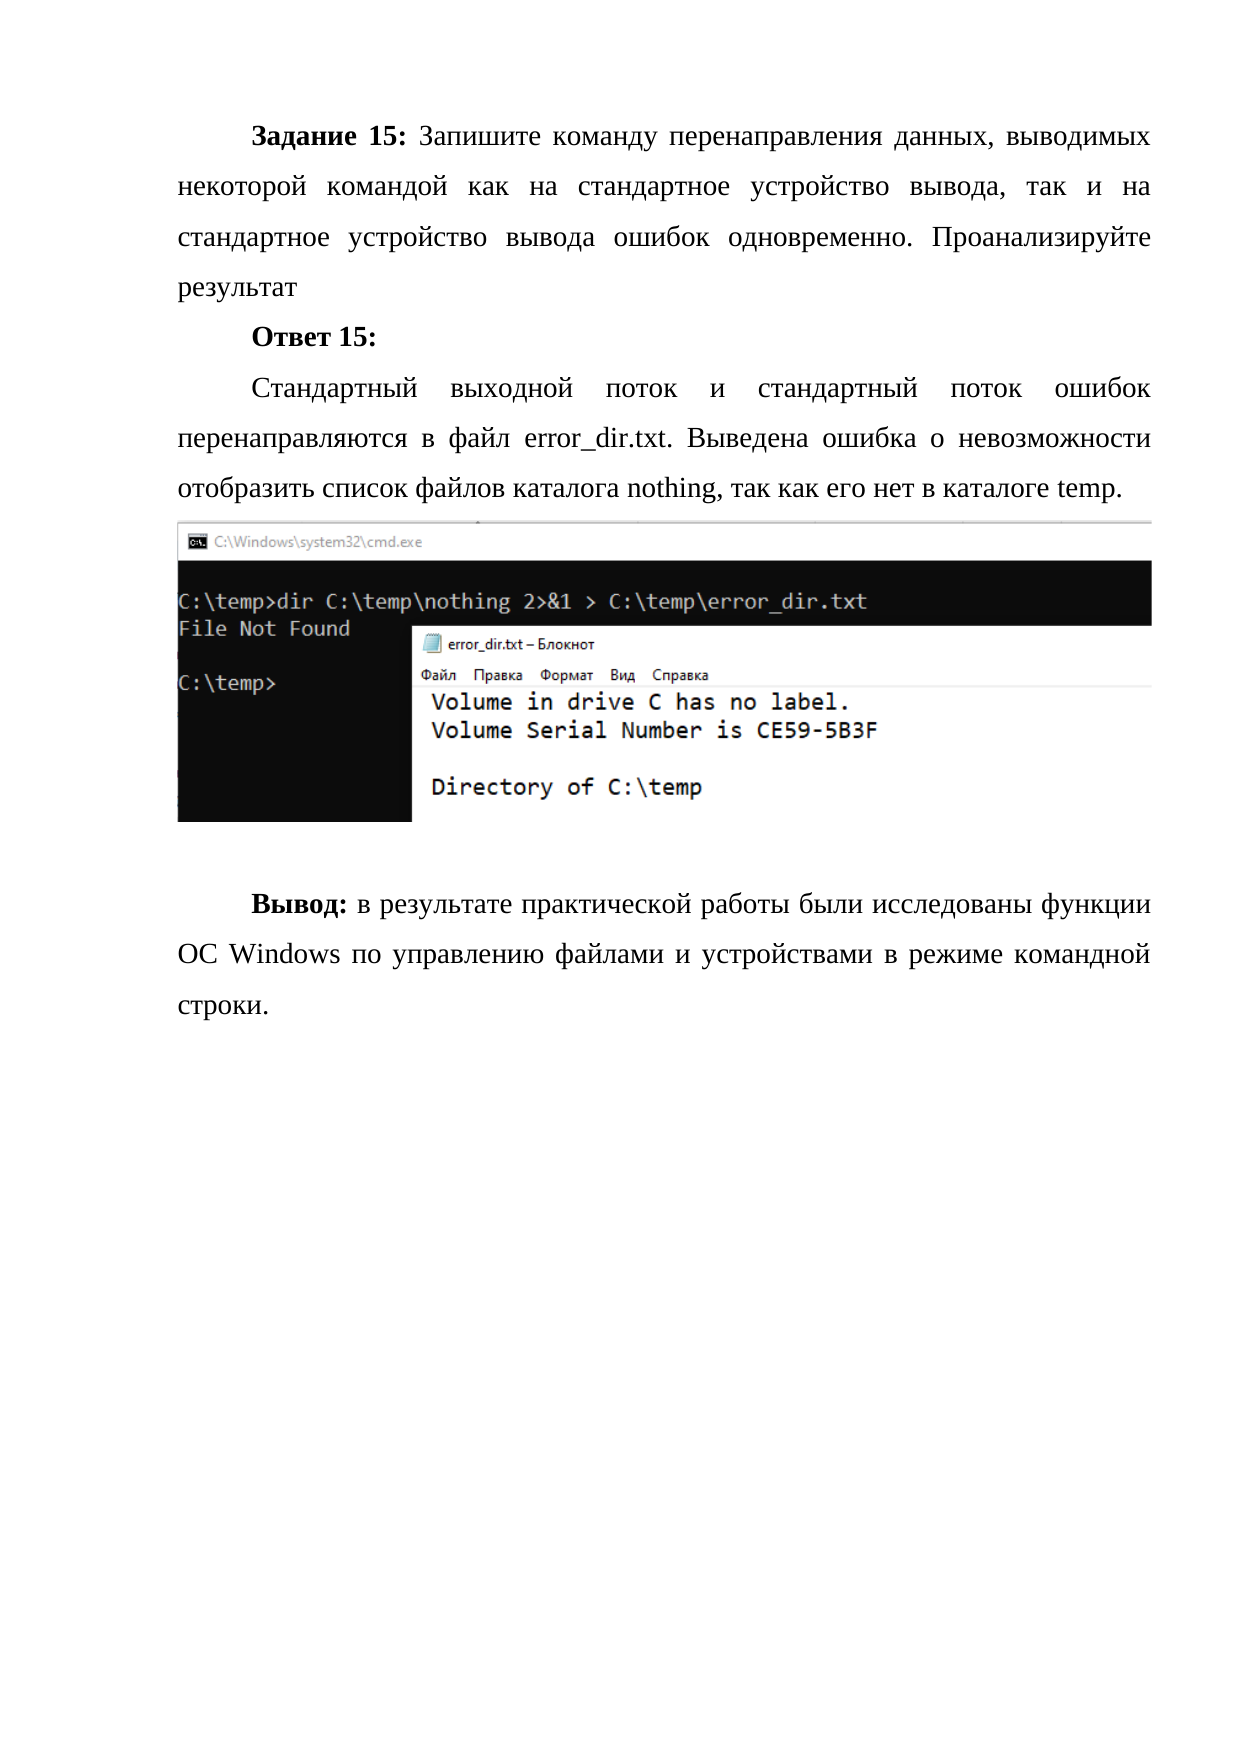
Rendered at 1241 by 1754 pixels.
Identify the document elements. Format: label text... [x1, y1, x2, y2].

text Ответ 15: [177, 319, 1152, 353]
picture [177, 520, 1152, 822]
text Вывод: в результате практической работы были исследованы функции ОС Windows по управлению файлами и устройствами в режиме командной строки. [177, 886, 1152, 1021]
text Задание 15: Запишите команду перенаправления данных, выводимых некоторой командой как на стандартное устройство вывода, так и на стандартное устройство вывода ошибок одновременно. Проанализируйте результат [177, 118, 1152, 303]
text Стандартный выходной поток и стандартный поток ошибок перенаправляются в файл error_dir.txt. Выведена ошибка о невозможности отобразить список файлов каталога nothing, так как его нет в каталоге temp. [177, 370, 1152, 504]
